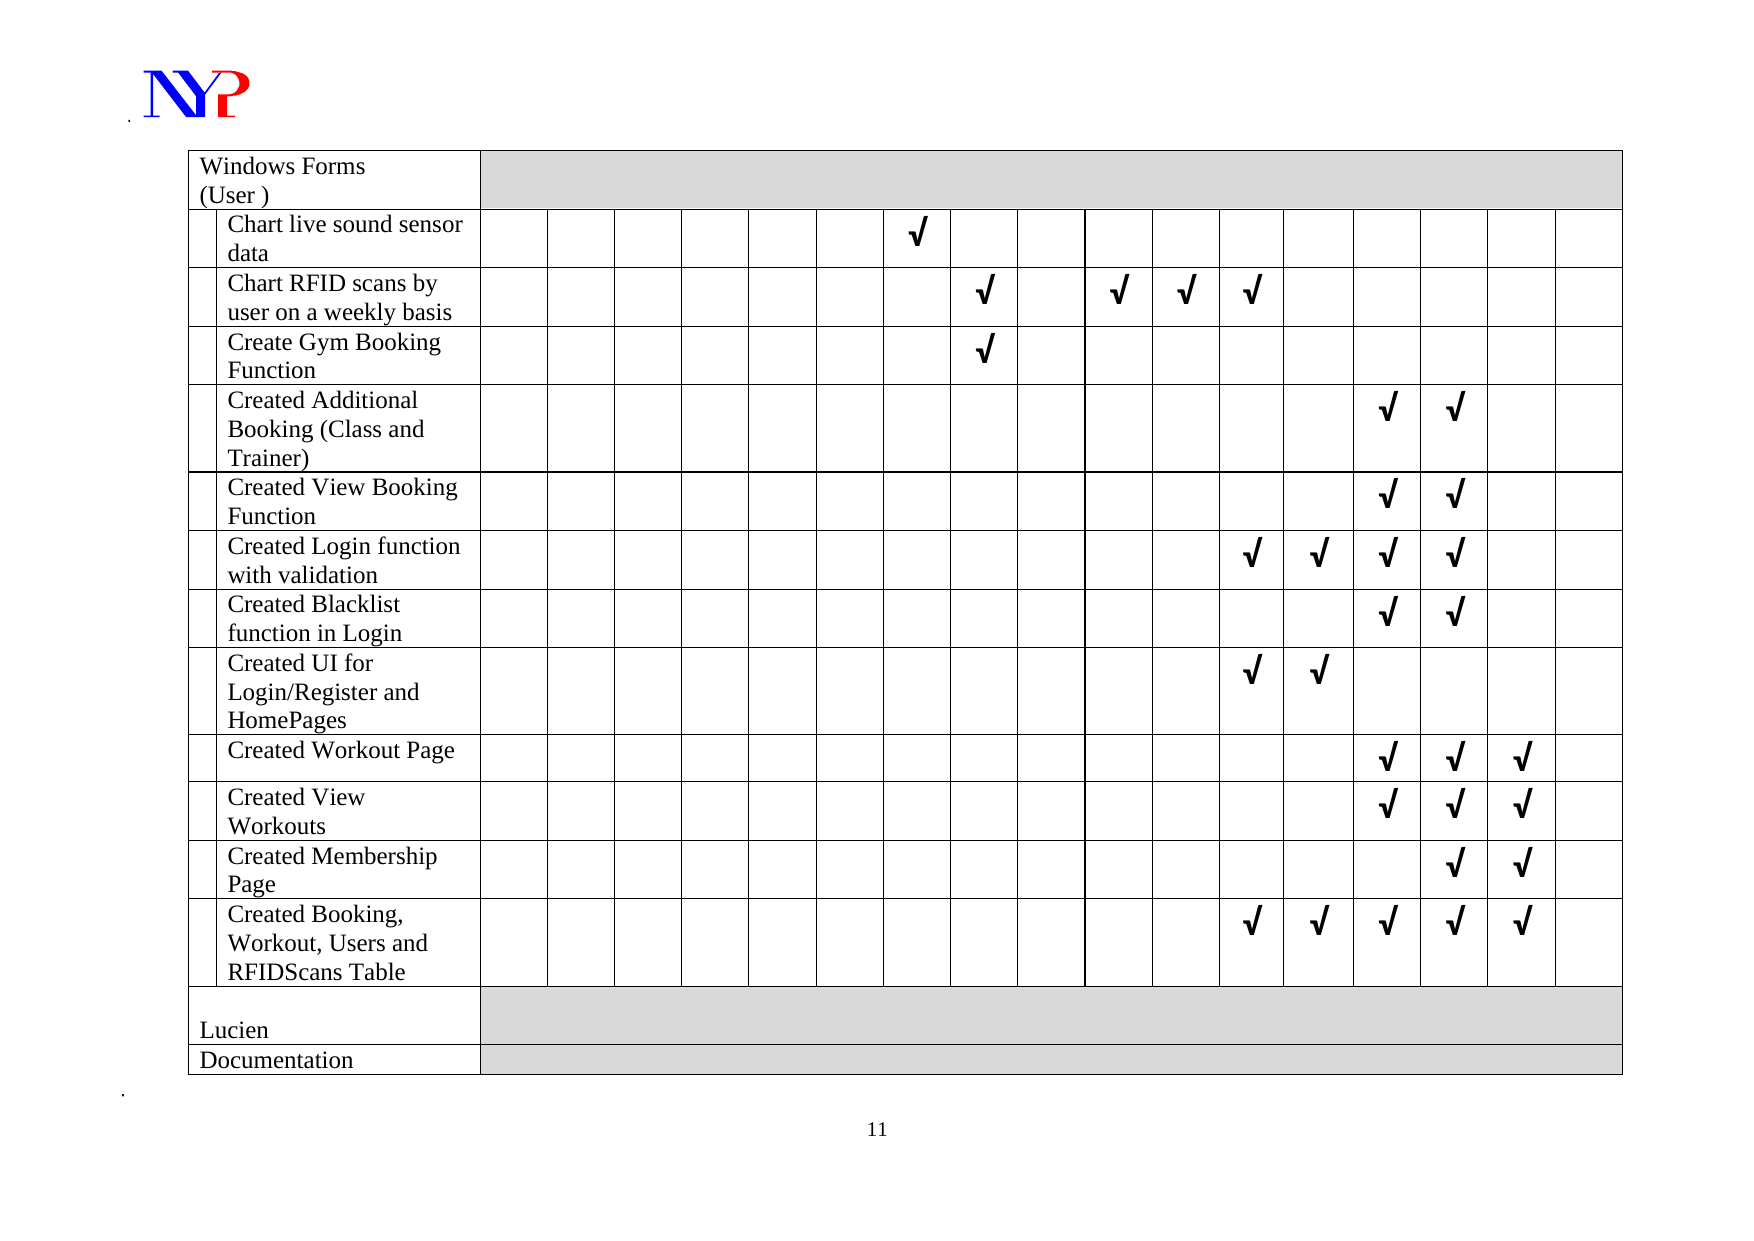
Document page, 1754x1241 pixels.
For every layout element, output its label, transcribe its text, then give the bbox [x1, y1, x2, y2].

table_cell [481, 531, 547, 588]
table_cell [749, 590, 816, 647]
table_cell [1220, 841, 1283, 898]
table_cell [615, 473, 681, 530]
table_cell √ [1220, 531, 1283, 588]
table_cell [1220, 473, 1283, 530]
table_cell [749, 648, 816, 734]
table_cell √ [1354, 385, 1420, 471]
table_cell [1086, 735, 1152, 781]
table_cell [481, 782, 547, 840]
table_cell [1018, 210, 1084, 267]
table_cell Windows Forms (User ) [189, 151, 480, 208]
table_cell √ [1421, 531, 1487, 588]
table_cell [1086, 899, 1152, 986]
table_cell [189, 648, 216, 734]
table_cell [749, 899, 816, 986]
table_cell √ [1421, 735, 1487, 781]
table_cell [615, 782, 681, 840]
table_cell [1153, 590, 1219, 647]
table_cell √ [1421, 590, 1487, 647]
table_cell [615, 735, 681, 781]
table_cell [1086, 782, 1152, 840]
table_cell Lucien [189, 987, 480, 1044]
table_cell [1284, 210, 1353, 267]
table_cell √ [951, 327, 1017, 384]
table_cell [1018, 841, 1084, 898]
table_cell [481, 899, 547, 986]
table_cell [884, 735, 950, 781]
table_cell [749, 782, 816, 840]
table_cell [189, 735, 216, 781]
table_cell [884, 327, 950, 384]
table_cell [548, 531, 614, 588]
table_cell Chart RFID scans by user on a weekly basis [217, 268, 480, 326]
table_cell [1086, 648, 1152, 734]
table_cell Created View Booking Function [217, 473, 480, 530]
table_cell Create Gym Booking Function [217, 327, 480, 384]
table_cell Created Additional Booking (Class and Trainer) [217, 385, 480, 471]
table_cell √ [1284, 899, 1353, 986]
table_cell [1556, 648, 1622, 734]
table_cell [548, 648, 614, 734]
table_cell [817, 385, 883, 471]
table_cell Chart live sound sensor data [217, 210, 480, 267]
table_cell [548, 327, 614, 384]
table_cell [682, 899, 748, 986]
table_cell [884, 648, 950, 734]
table_cell [951, 735, 1017, 781]
table_cell [1556, 473, 1622, 530]
table_cell [481, 210, 547, 267]
table_cell [817, 473, 883, 530]
table_cell [817, 590, 883, 647]
table_cell [615, 210, 681, 267]
table_cell [1556, 210, 1622, 267]
table_cell √ [951, 268, 1017, 326]
table_cell [189, 268, 216, 326]
table_cell [884, 268, 950, 326]
table_cell [189, 210, 216, 267]
table_cell [749, 385, 816, 471]
table_cell [682, 210, 748, 267]
table_cell [1220, 210, 1283, 267]
table_cell [1354, 327, 1420, 384]
table_cell [481, 151, 1622, 208]
table_cell √ [1421, 899, 1487, 986]
table_cell Created Booking, Workout, Users and RFIDScans Table [217, 899, 480, 986]
table_cell [817, 531, 883, 588]
table_cell [749, 327, 816, 384]
table_cell [481, 648, 547, 734]
table_cell [1018, 268, 1084, 326]
table_cell √ [1354, 782, 1420, 840]
table_cell [481, 841, 547, 898]
table_cell [1018, 899, 1084, 986]
table_cell √ [1220, 648, 1283, 734]
table_cell [1488, 385, 1555, 471]
table_cell [951, 648, 1017, 734]
table_cell [481, 735, 547, 781]
table_cell [189, 782, 216, 840]
table_cell [548, 210, 614, 267]
table_cell √ [1284, 531, 1353, 588]
table_cell [1153, 735, 1219, 781]
table_cell [817, 899, 883, 986]
table_cell [481, 385, 547, 471]
table_cell [682, 473, 748, 530]
table_cell [1284, 735, 1353, 781]
table_cell [884, 531, 950, 588]
table_cell √ [1488, 841, 1555, 898]
table_cell [1488, 531, 1555, 588]
table_cell [1153, 385, 1219, 471]
table_cell [615, 385, 681, 471]
table_cell [548, 841, 614, 898]
table_cell [1018, 531, 1084, 588]
table_cell [1354, 841, 1420, 898]
table_cell [1086, 841, 1152, 898]
table_cell [884, 473, 950, 530]
table_cell [951, 590, 1017, 647]
table_cell [1556, 841, 1622, 898]
table_cell [1153, 327, 1219, 384]
table_cell [1284, 841, 1353, 898]
table_cell Created Blacklist function in Login [217, 590, 480, 647]
table_cell √ [1488, 735, 1555, 781]
table_cell [615, 648, 681, 734]
table_cell [1556, 268, 1622, 326]
table_cell Created UI for Login/Register and HomePages [217, 648, 480, 734]
table_cell [1421, 268, 1487, 326]
table_cell [1556, 899, 1622, 986]
table_cell [1153, 841, 1219, 898]
table_cell [1284, 385, 1353, 471]
table_cell [1153, 210, 1219, 267]
table_cell [1284, 590, 1353, 647]
table_cell [1086, 385, 1152, 471]
table_cell [817, 782, 883, 840]
table_cell [189, 531, 216, 588]
table_cell [817, 268, 883, 326]
table_cell [1086, 590, 1152, 647]
table_cell [1284, 327, 1353, 384]
table_cell [548, 735, 614, 781]
table_cell [1354, 268, 1420, 326]
table_cell [548, 590, 614, 647]
table_cell Documentation [189, 1045, 480, 1074]
table_cell √ [1421, 841, 1487, 898]
table_cell [615, 899, 681, 986]
table_cell [817, 327, 883, 384]
table_cell [682, 590, 748, 647]
table_cell [1488, 648, 1555, 734]
table_cell [548, 899, 614, 986]
table_cell [615, 590, 681, 647]
table_cell [1018, 735, 1084, 781]
table_cell [1488, 590, 1555, 647]
table_cell [189, 327, 216, 384]
table_cell [951, 782, 1017, 840]
table_cell [951, 841, 1017, 898]
table_cell √ [884, 210, 950, 267]
table_cell [1421, 327, 1487, 384]
table_cell [1018, 385, 1084, 471]
table_cell [1556, 327, 1622, 384]
table_cell [682, 841, 748, 898]
table_cell [1421, 648, 1487, 734]
table_cell [1220, 385, 1283, 471]
table_cell [1086, 531, 1152, 588]
table_cell [1220, 782, 1283, 840]
table_cell [1220, 735, 1283, 781]
table_cell [1153, 648, 1219, 734]
table_cell [1018, 648, 1084, 734]
table_cell [884, 590, 950, 647]
table_cell [1086, 210, 1152, 267]
table_cell √ [1354, 735, 1420, 781]
table_cell [749, 268, 816, 326]
table_cell [1556, 782, 1622, 840]
table_cell [951, 531, 1017, 588]
table_cell [481, 473, 547, 530]
table_cell [548, 385, 614, 471]
table_cell √ [1421, 782, 1487, 840]
table_cell [189, 899, 216, 986]
table_cell [682, 735, 748, 781]
table_cell √ [1220, 268, 1283, 326]
table_cell [682, 531, 748, 588]
table_cell [1220, 590, 1283, 647]
table_cell [682, 648, 748, 734]
table_cell [1153, 473, 1219, 530]
table_cell Created View Workouts [217, 782, 480, 840]
table_cell √ [1354, 899, 1420, 986]
table_cell [1488, 210, 1555, 267]
table_cell [884, 782, 950, 840]
table_cell [189, 590, 216, 647]
table_cell [1086, 327, 1152, 384]
table_cell [481, 268, 547, 326]
table_cell Created Workout Page [217, 735, 480, 781]
table_cell [1153, 531, 1219, 588]
table_cell [1018, 473, 1084, 530]
table_cell [1018, 327, 1084, 384]
table_cell [749, 735, 816, 781]
table_cell [1153, 782, 1219, 840]
table_cell [1018, 590, 1084, 647]
table_cell √ [1421, 385, 1487, 471]
table_cell [749, 210, 816, 267]
table_cell [1284, 473, 1353, 530]
table_cell [884, 385, 950, 471]
table_cell [817, 210, 883, 267]
table_cell [1284, 268, 1353, 326]
table_cell [682, 268, 748, 326]
table_cell [1220, 327, 1283, 384]
table_cell [1556, 590, 1622, 647]
table_cell [1556, 385, 1622, 471]
table_cell [682, 327, 748, 384]
table_cell [682, 385, 748, 471]
table_cell [481, 327, 547, 384]
table_cell [951, 210, 1017, 267]
table_cell √ [1354, 531, 1420, 588]
table_cell √ [1488, 782, 1555, 840]
table_cell Created Membership Page [217, 841, 480, 898]
table_cell [615, 841, 681, 898]
table_cell [548, 473, 614, 530]
table_cell [951, 473, 1017, 530]
table_cell [548, 782, 614, 840]
table_cell [548, 268, 614, 326]
table_cell [749, 473, 816, 530]
table_cell [682, 782, 748, 840]
table_cell √ [1354, 590, 1420, 647]
table_cell √ [1488, 899, 1555, 986]
table_cell √ [1153, 268, 1219, 326]
table_cell [951, 899, 1017, 986]
table_cell [1153, 899, 1219, 986]
table_cell [1488, 327, 1555, 384]
table_cell [481, 1045, 1622, 1074]
table_cell [749, 841, 816, 898]
table_cell [1354, 648, 1420, 734]
table_cell √ [1284, 648, 1353, 734]
table_cell [1556, 735, 1622, 781]
table_cell [951, 385, 1017, 471]
table_cell [615, 327, 681, 384]
table_cell [481, 590, 547, 647]
table_cell [749, 531, 816, 588]
table_cell [189, 473, 216, 530]
table_cell √ [1220, 899, 1283, 986]
table_cell √ [1354, 473, 1420, 530]
table_cell √ [1086, 268, 1152, 326]
table_cell [1284, 782, 1353, 840]
table_cell [1018, 782, 1084, 840]
table_cell [817, 735, 883, 781]
table_cell [884, 841, 950, 898]
table_cell [615, 268, 681, 326]
table_cell [817, 841, 883, 898]
table_cell [1488, 473, 1555, 530]
table_cell Created Login function with validation [217, 531, 480, 588]
table_cell [1421, 210, 1487, 267]
table_cell [481, 987, 1622, 1044]
table_cell [1354, 210, 1420, 267]
table_cell [615, 531, 681, 588]
table_cell [1086, 473, 1152, 530]
table_cell [1488, 268, 1555, 326]
table_cell √ [1421, 473, 1487, 530]
table_cell [189, 841, 216, 898]
table_cell [189, 385, 216, 471]
table_cell [1556, 531, 1622, 588]
table_cell [884, 899, 950, 986]
table_cell [817, 648, 883, 734]
